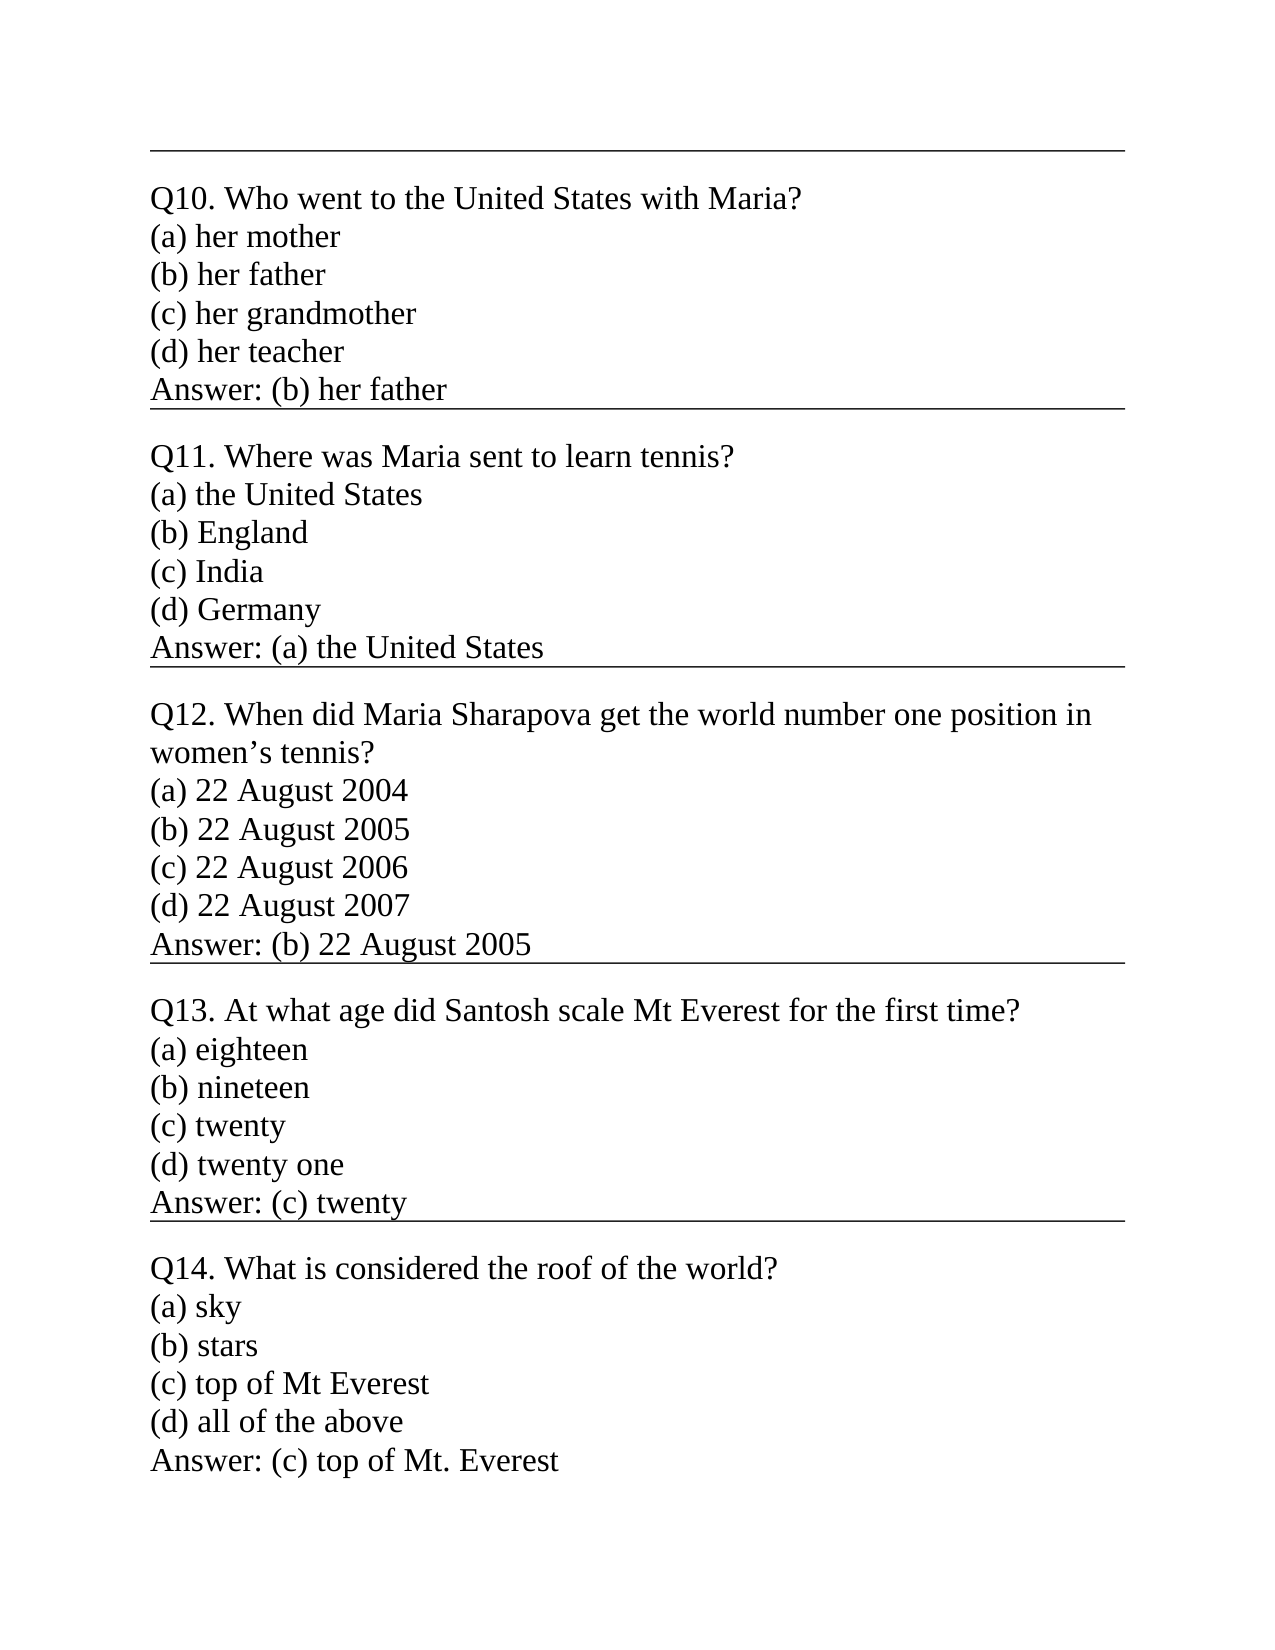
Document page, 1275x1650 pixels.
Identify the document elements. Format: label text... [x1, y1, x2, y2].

text Q14. What is considered the roof of the world? [150, 1248, 1125, 1287]
text Q11. Where was Maria sent to learn tennis? [150, 436, 1125, 474]
text (a) 22 August 2004 (b) 22 August 2005 (c) 22 August 2006 (d) 22 August 2007 [150, 771, 1125, 924]
text Answer: (b) her father [150, 370, 1125, 408]
text Q12. When did Maria Sharapova get the world number one position in women’s tennis? [150, 694, 1125, 771]
text (a) eighteen (b) nineteen (c) twenty (d) twenty one [150, 1029, 1125, 1182]
text Answer: (a) the United States [150, 628, 1125, 666]
text Answer: (c) top of Mt. Everest [150, 1440, 1125, 1478]
text (a) the United States (b) England (c) India (d) Germany [150, 474, 1125, 628]
text Q13. At what age did Santosh scale Mt Everest for the first time? [150, 990, 1125, 1029]
text Answer: (b) 22 August 2005 [150, 924, 1125, 962]
text (a) her mother (b) her father (c) her grandmother (d) her teacher [150, 216, 1125, 370]
text (a) sky (b) stars (c) top of Mt Everest (d) all of the above [150, 1287, 1125, 1440]
text Answer: (c) twenty [150, 1182, 1125, 1220]
text Q10. Who went to the United States with Maria? [150, 178, 1125, 216]
